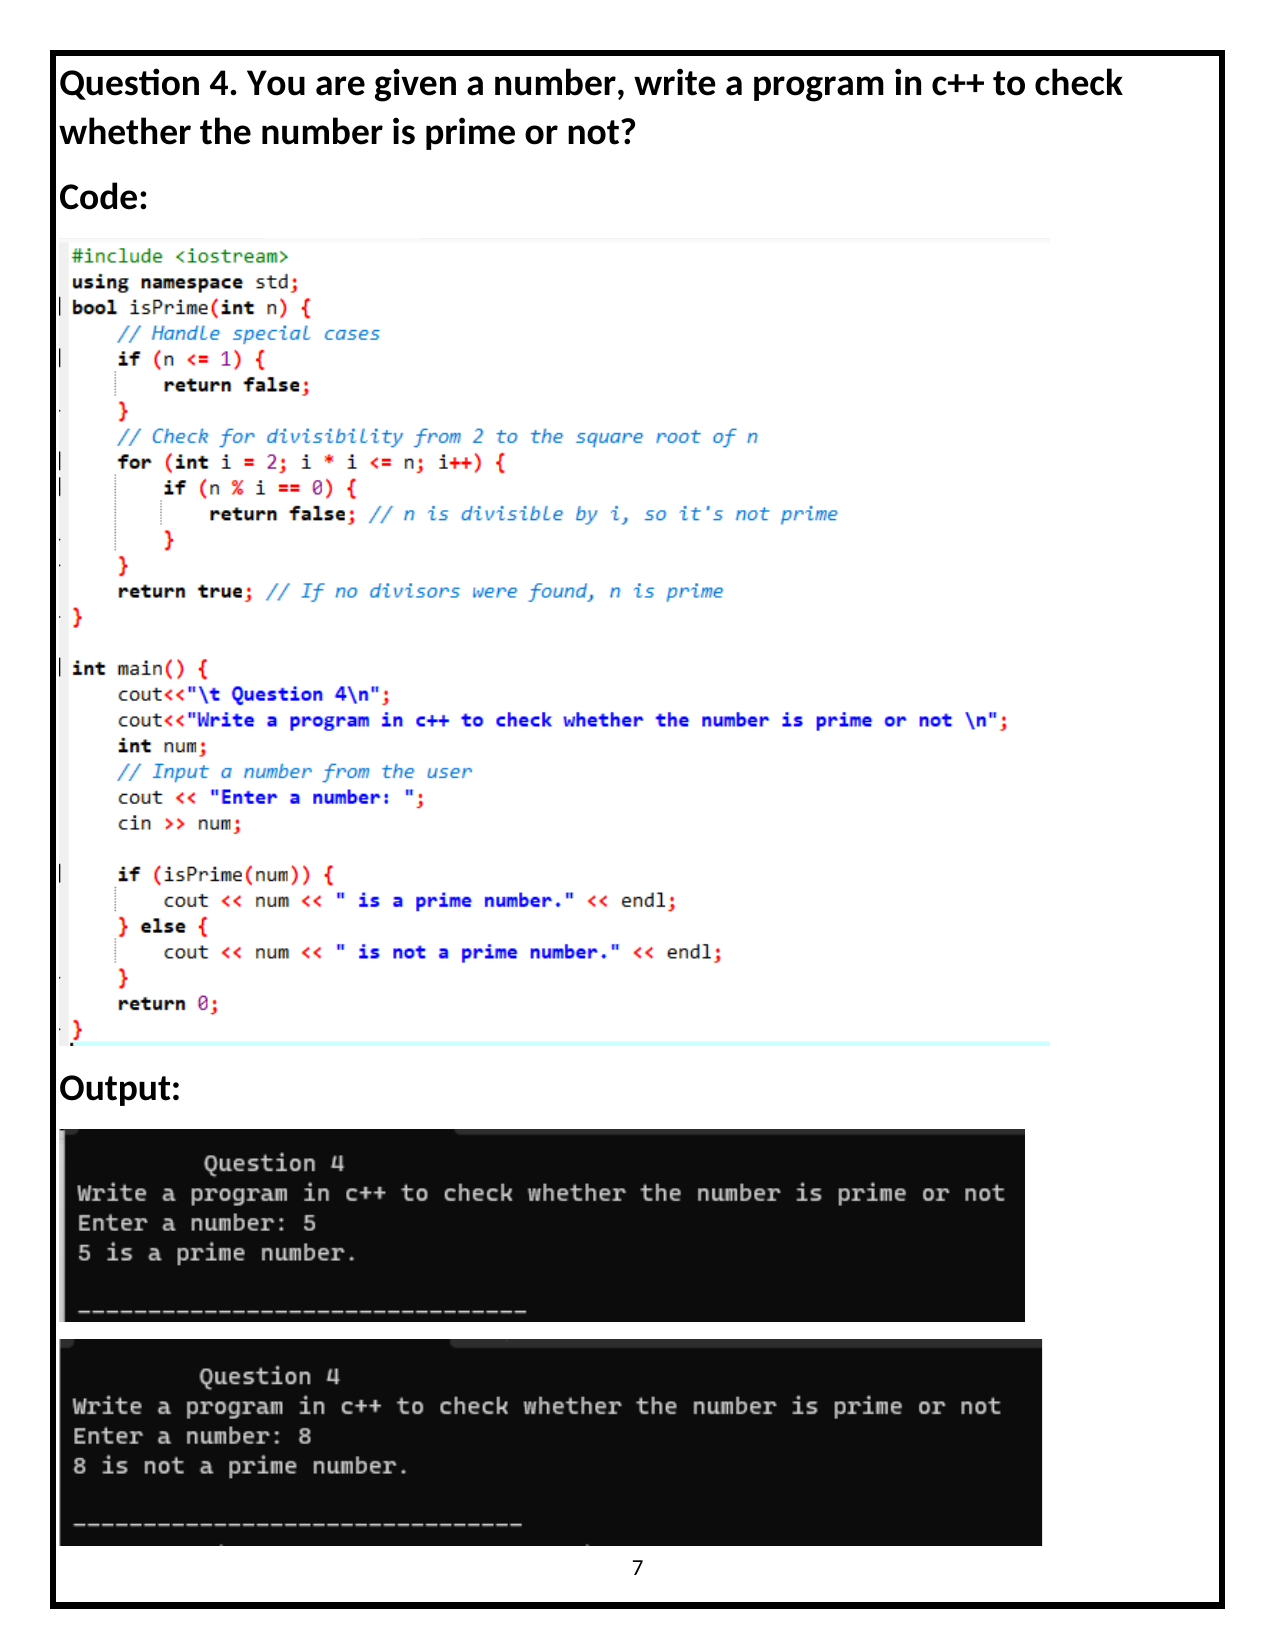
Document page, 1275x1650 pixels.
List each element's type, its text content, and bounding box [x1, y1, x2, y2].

picture [59, 1339, 1043, 1546]
text Code: [59, 173, 1216, 219]
text Output: [59, 1064, 1216, 1110]
picture [59, 238, 1050, 1046]
text Question 4. You are given a number, write a program in c++ to check whether the number is prime or not? [59, 59, 1216, 153]
picture [59, 1129, 1025, 1322]
